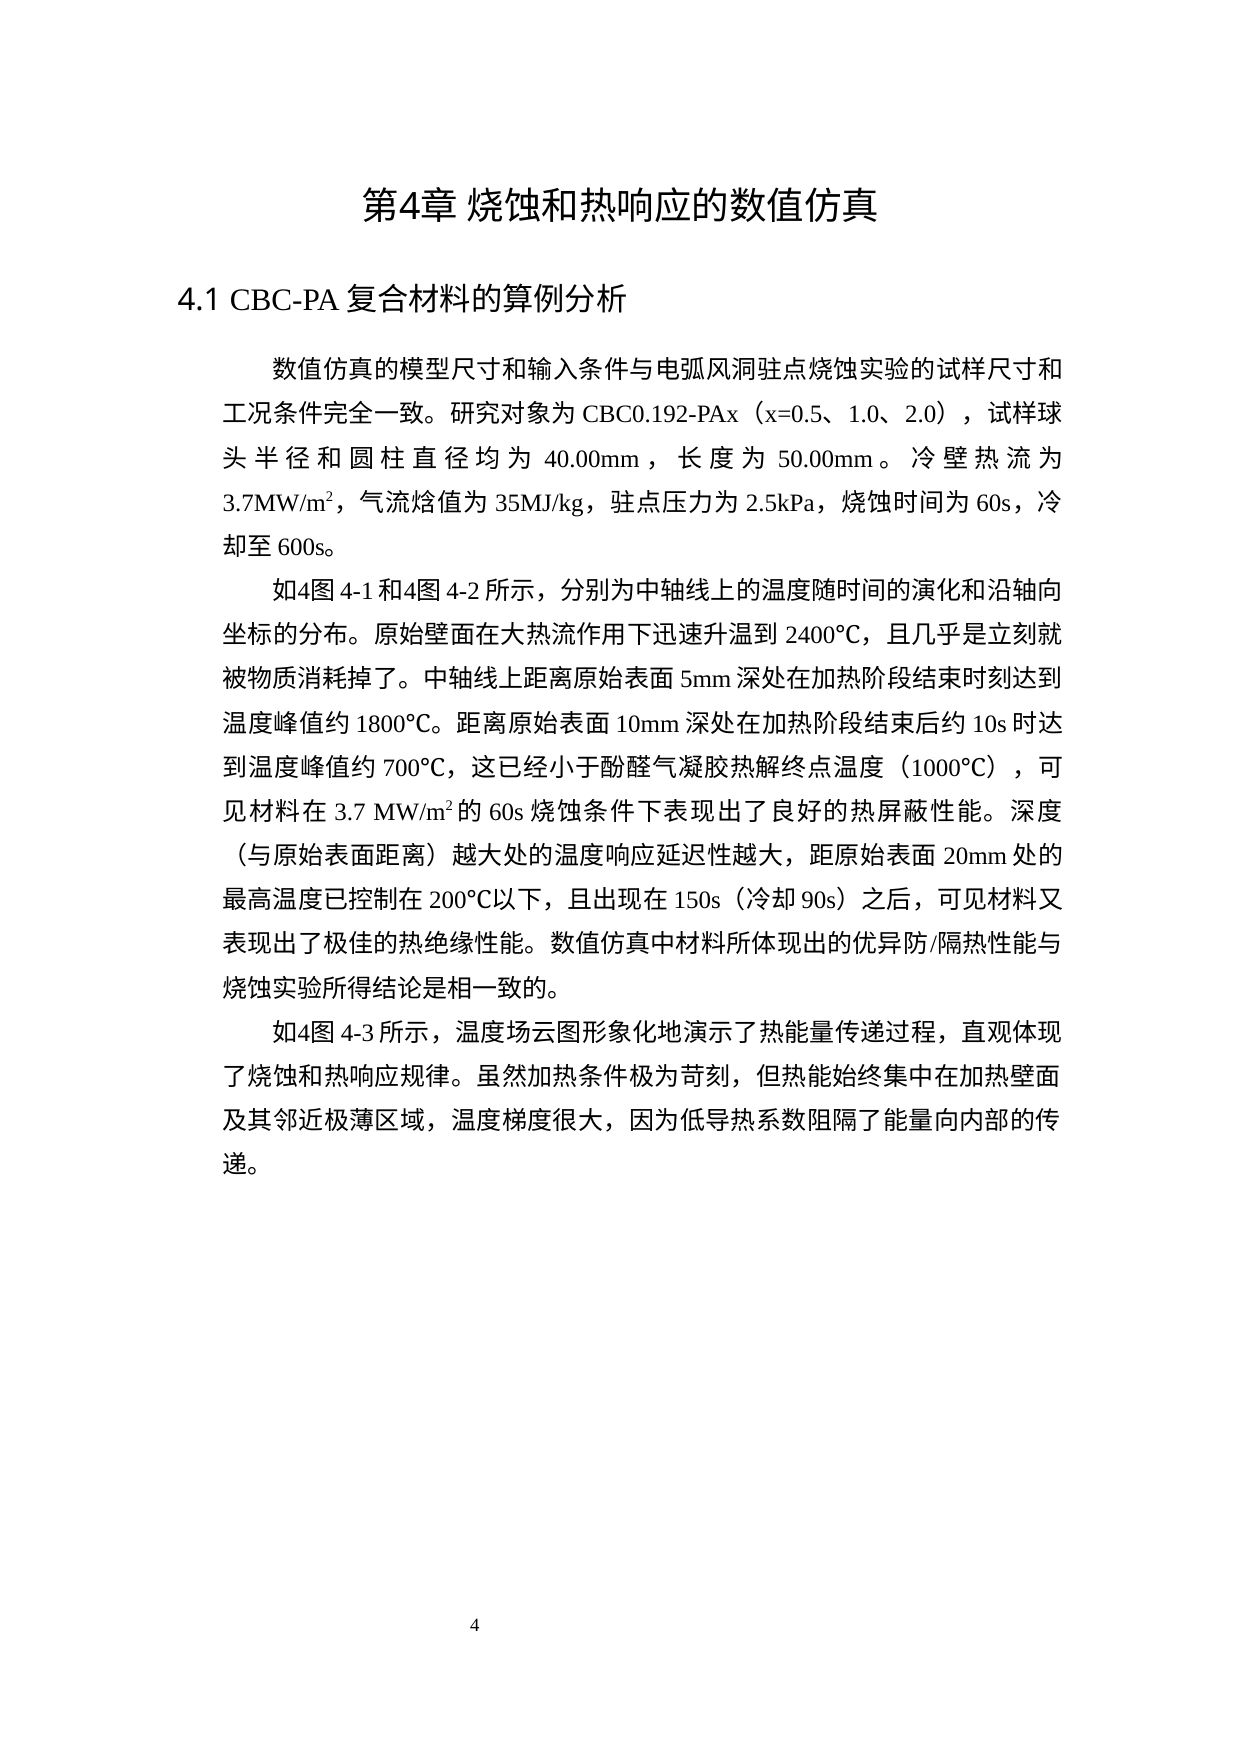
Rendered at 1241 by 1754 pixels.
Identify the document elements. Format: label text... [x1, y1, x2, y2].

text 如图4-3所示，温度场云图形象化地演示了热能量传递过程，直观体现了烧蚀和热响应规律。虽然加热条件极为苛刻，但热能始终集中在加热壁面及其邻近极薄区域，温度梯度很大，因为低导热系数阻隔了能量向内部的传递。 [222, 1013, 1063, 1190]
text 数值仿真的模型尺寸和输入条件与电弧风洞驻点烧蚀实验的试样尺寸和工况条件完全一致。研究对象为CBC0.192-PAx（x=0.5、1.0、2.0），试样球头半径和圆柱直径均为40.00mm，长度为50.00mm。冷壁热流为3.7MW/m2，气流焓值为35MJ/kg，驻点压力为2.5kPa，烧蚀时间为60s，冷却至600s。 [222, 351, 1063, 572]
text 如图4-1和图4-2所示，分别为中轴线上的温度随时间的演化和沿轴向坐标的分布。原始壁面在大热流作用下迅速升温到2400℃，且几乎是立刻就被物质消耗掉了。中轴线上距离原始表面5mm深处在加热阶段结束时刻达到温度峰值约1800℃。距离原始表面10mm深处在加热阶段结束后约10s时达到温度峰值约700℃，这已经小于酚醛气凝胶热解终点温度（1000℃），可见材料在3.7 MW/m2的60s烧蚀条件下表现出了良好的热屏蔽性能。深度（与原始表面距离）越大处的温度响应延迟性越大，距原始表面20mm处的最高温度已控制在200℃以下，且出现在150s（冷却90s）之后，可见材料又表现出了极佳的热绝缘性能。数值仿真中材料所体现出的优异防/隔热性能与烧蚀实验所得结论是相一致的。 [222, 572, 1063, 1013]
subtitle CBC-PA复合材料的算例分析 [177, 257, 1063, 346]
subtitle 烧蚀和热响应的数值仿真 [177, 159, 1063, 247]
